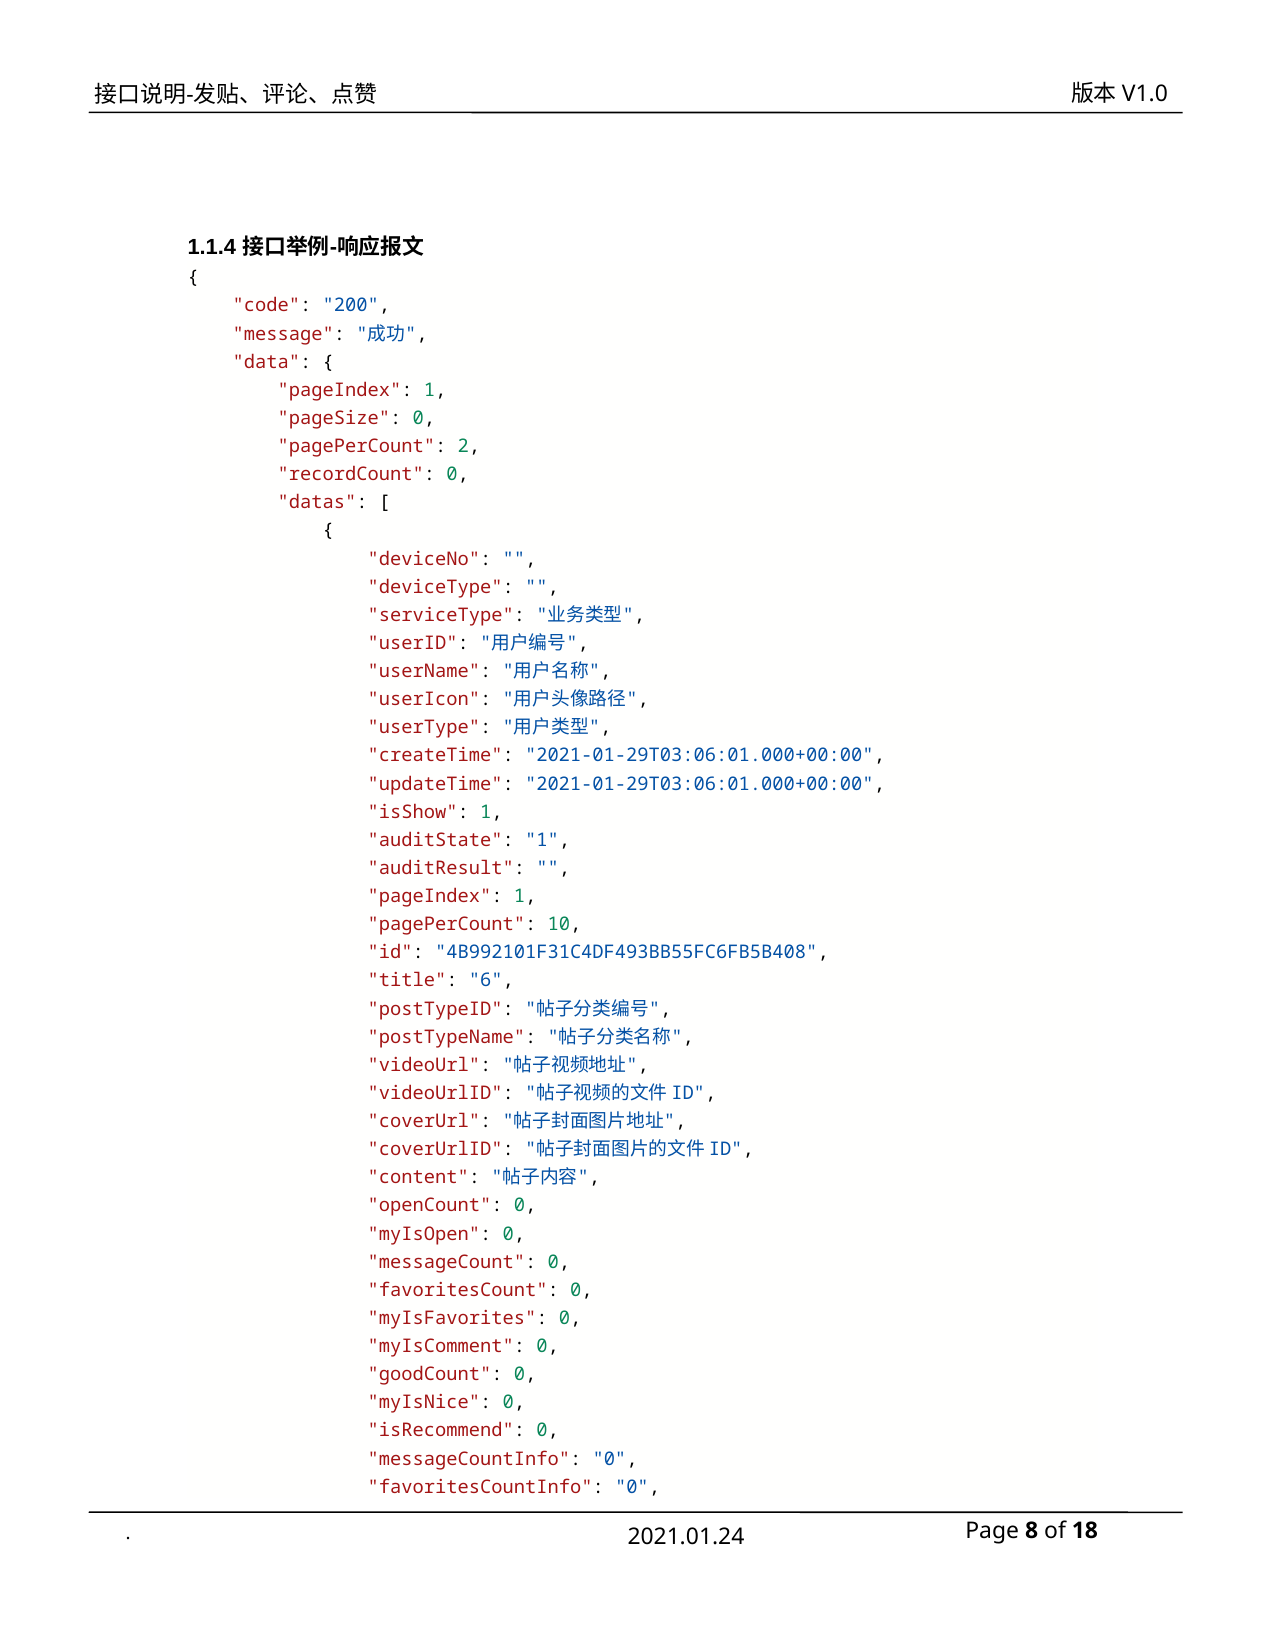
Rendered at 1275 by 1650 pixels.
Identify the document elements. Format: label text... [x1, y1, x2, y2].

text "content": "帖子内容", [187, 1161, 1098, 1189]
text { [187, 514, 1098, 542]
text "title": "6", [187, 964, 1098, 992]
text "updateTime": "2021-01-29T03:06:01.000+00:00", [187, 767, 1098, 795]
text "message": "成功", [187, 317, 1098, 345]
text "coverUrl": "帖子封面图片地址", [187, 1105, 1098, 1133]
text "messageCountInfo": "0", [187, 1442, 1098, 1470]
text "code": "200", [187, 289, 1098, 317]
text "auditState": "1", [187, 823, 1098, 852]
text "auditResult": "", [187, 852, 1098, 880]
text "userType": "用户类型", [187, 711, 1098, 739]
text "isShow": 1, [187, 795, 1098, 823]
text "userIcon": "用户头像路径", [187, 683, 1098, 711]
text "pageSize": 0, [187, 402, 1098, 430]
subtitle 1.1.4 接口举例-响应报文 [187, 229, 1098, 261]
text "myIsOpen": 0, [187, 1217, 1098, 1245]
text "pagePerCount": 2, [187, 430, 1098, 458]
text "pageIndex": 1, [187, 373, 1098, 402]
text "isRecommend": 0, [187, 1414, 1098, 1442]
text "pageIndex": 1, [187, 880, 1098, 908]
text "recordCount": 0, [187, 458, 1098, 486]
text "myIsNice": 0, [187, 1386, 1098, 1414]
text "coverUrlID": "帖子封面图片的文件ID", [187, 1133, 1098, 1161]
text "myIsComment": 0, [187, 1330, 1098, 1358]
text "postTypeName": "帖子分类名称", [187, 1020, 1098, 1048]
text "createTime": "2021-01-29T03:06:01.000+00:00", [187, 739, 1098, 767]
text "data": { [187, 345, 1098, 373]
text "myIsFavorites": 0, [187, 1302, 1098, 1330]
text "userID": "用户编号", [187, 627, 1098, 655]
text "userName": "用户名称", [187, 655, 1098, 683]
text "goodCount": 0, [187, 1358, 1098, 1386]
text "favoritesCount": 0, [187, 1273, 1098, 1302]
text "datas": [ [187, 486, 1098, 514]
text "messageCount": 0, [187, 1245, 1098, 1273]
text "favoritesCountInfo": "0", [187, 1470, 1098, 1498]
text "openCount": 0, [187, 1189, 1098, 1217]
text "deviceType": "", [187, 570, 1098, 598]
text "postTypeID": "帖子分类编号", [187, 992, 1098, 1020]
text { [187, 261, 1098, 289]
text "pagePerCount": 10, [187, 908, 1098, 936]
text "id": "4B992101F31C4DF493BB55FC6FB5B408", [187, 936, 1098, 964]
text "videoUrlID": "帖子视频的文件ID", [187, 1077, 1098, 1105]
text "deviceNo": "", [187, 542, 1098, 570]
text "serviceType": "业务类型", [187, 598, 1098, 627]
text "videoUrl": "帖子视频地址", [187, 1048, 1098, 1077]
